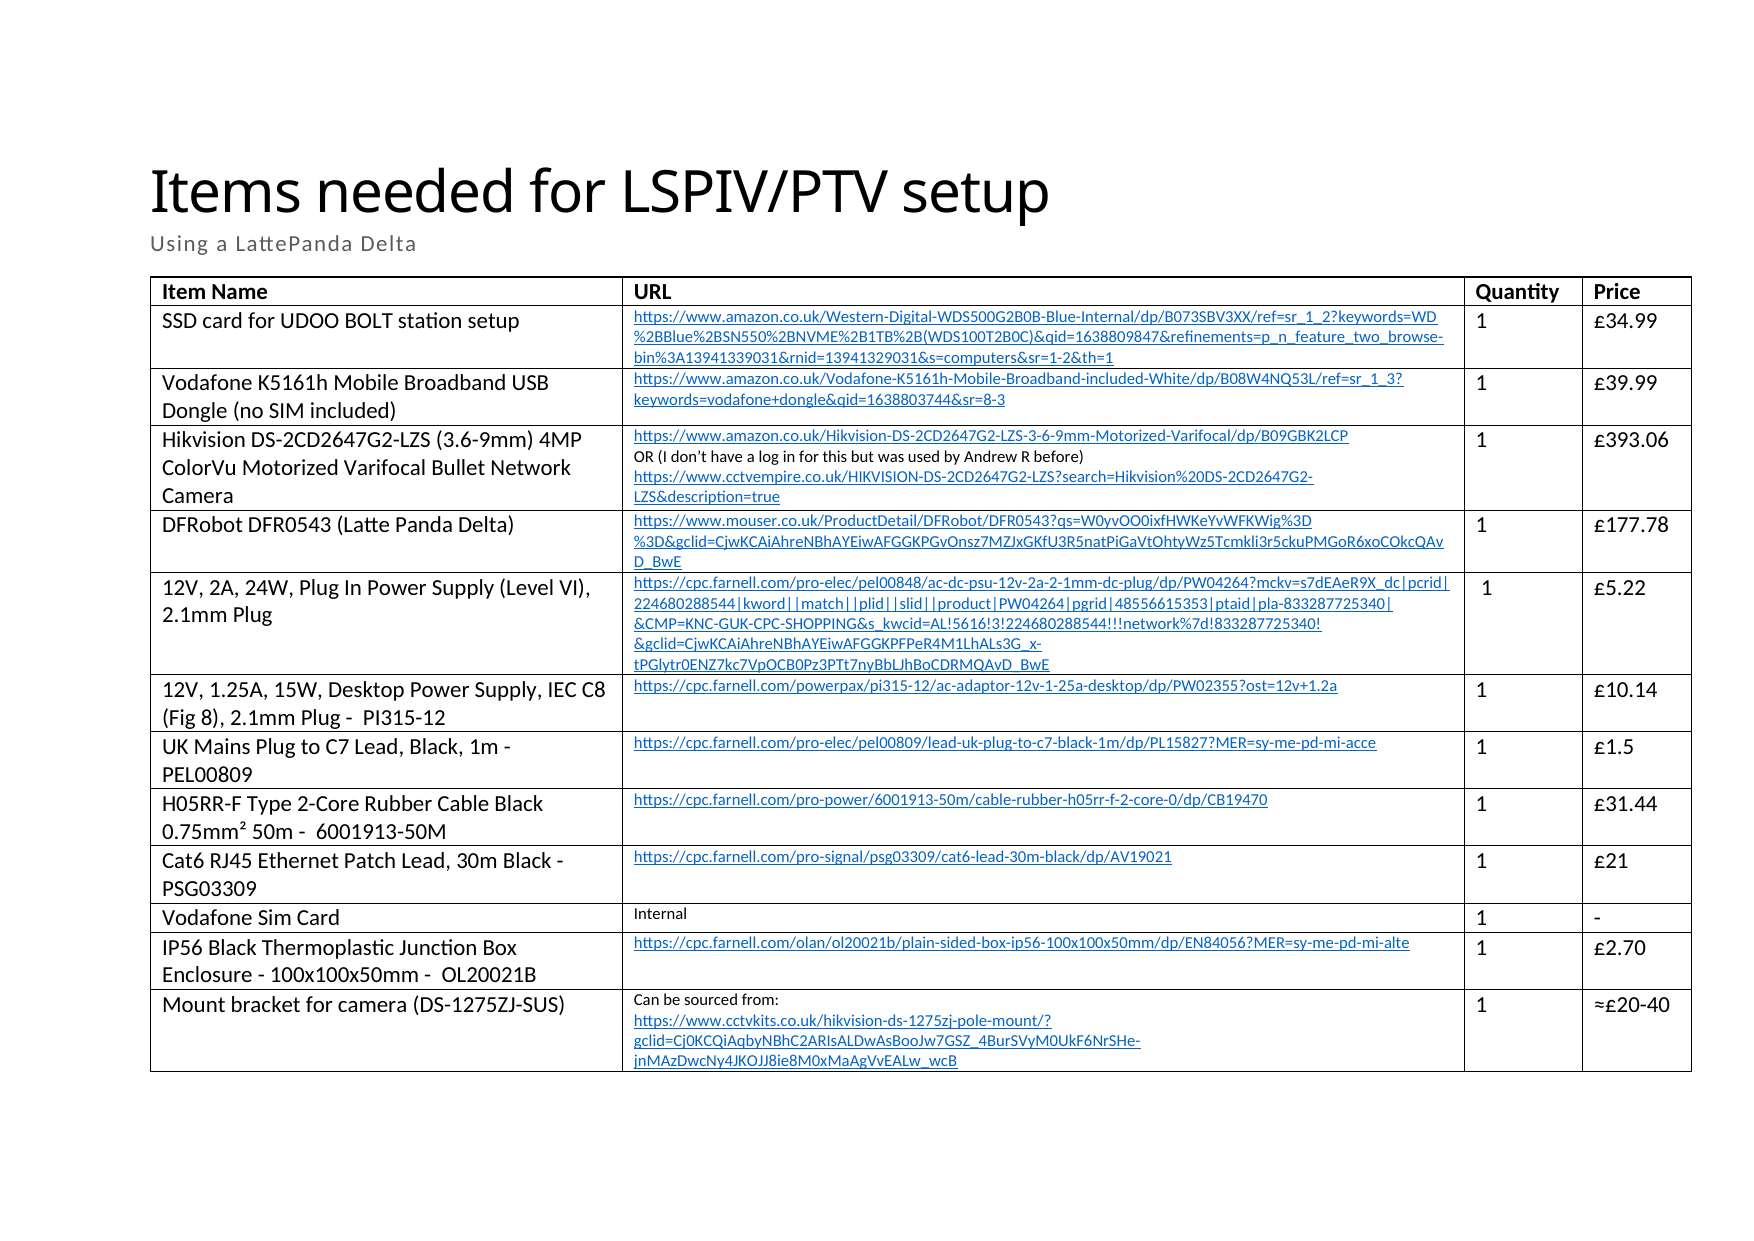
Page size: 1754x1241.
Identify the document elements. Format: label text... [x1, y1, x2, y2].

table_cell H05RR-F Type 2-Core Rubber Cable Black 0.75mm² 50m - 6001913-50M [151, 789, 622, 845]
subtitle Using a LattePanda Delta [150, 229, 1604, 257]
table_cell 12V, 1.25A, 15W, Desktop Power Supply, IEC C8 (Fig 8), 2.1mm Plug - PI315-12 [151, 675, 622, 731]
title Items needed for LSPIV/PTV setup [150, 150, 1604, 229]
table_cell https://cpc.farnell.com/powerpax/pi315-12/ac-adaptor-12v-1-25a-desktop/dp/PW02355?ost=12v+1.2a [623, 675, 1464, 731]
table_cell https://cpc.farnell.com/pro-power/6001913-50m/cable-rubber-h05rr-f-2-core-0/dp/CB19470 [623, 789, 1464, 845]
table_cell £177.78 [1583, 511, 1691, 572]
table_cell 1 [1465, 675, 1582, 731]
table_cell Cat6 RJ45 Ethernet Patch Lead, 30m Black - PSG03309 [151, 846, 622, 902]
table_cell 1 [1465, 990, 1582, 1071]
table_cell 1 [1465, 933, 1582, 989]
table_cell - [1583, 904, 1691, 932]
table_cell Vodafone K5161h Mobile Broadband USB Dongle (no SIM included) [151, 369, 622, 424]
table_header Price [1583, 278, 1691, 305]
table_cell 1 [1465, 904, 1582, 932]
table_cell https://www.mouser.co.uk/ProductDetail/DFRobot/DFR0543?qs=W0yvOO0ixfHWKeYvWFKWig%3D%3D&gclid=CjwKCAiAhreNBhAYEiwAFGGKPGvOnsz7MZJxGKfU3R5natPiGaVtOhtyWz5Tcmkli3r5ckuPMGoR6xoCOkcQAvD_BwE [623, 511, 1464, 572]
table_cell 1 [1465, 369, 1582, 424]
table_header Item Name [151, 278, 622, 305]
table_cell 1 [1465, 789, 1582, 845]
table_cell £2.70 [1583, 933, 1691, 989]
table_cell £31.44 [1583, 789, 1691, 845]
table_cell https://cpc.farnell.com/pro-elec/pel00809/lead-uk-plug-to-c7-black-1m/dp/PL15827?MER=sy-me-pd-mi-acce [623, 732, 1464, 788]
table_cell £34.99 [1583, 306, 1691, 367]
table_cell 12V, 2A, 24W, Plug In Power Supply (Level VI), 2.1mm Plug [151, 573, 622, 674]
table_cell 1 [1465, 573, 1582, 674]
table_cell Hikvision DS-2CD2647G2-LZS (3.6-9mm) 4MP ColorVu Motorized Varifocal Bullet Network Camera [151, 426, 622, 509]
table_cell £10.14 [1583, 675, 1691, 731]
table_cell UK Mains Plug to C7 Lead, Black, 1m - PEL00809 [151, 732, 622, 788]
table_cell 1 [1465, 306, 1582, 367]
table_cell https://www.amazon.co.uk/Hikvision-DS-2CD2647G2-LZS-3-6-9mm-Motorized-Varifocal/dp/B09GBK2LCP OR (I don’t have a log in for this but was used by Andrew R before) https://www.cctvempire.co.uk/HIKVISION-DS-2CD2647G2-LZS?search=Hikvision%20DS-2CD2647G2-LZS&description=true [623, 426, 1464, 509]
table_cell £39.99 [1583, 369, 1691, 424]
table_cell Vodafone Sim Card [151, 904, 622, 932]
table_cell £5.22 [1583, 573, 1691, 674]
table_cell 1 [1465, 511, 1582, 572]
table_cell £1.5 [1583, 732, 1691, 788]
table_cell DFRobot DFR0543 (Latte Panda Delta) [151, 511, 622, 572]
table_cell https://cpc.farnell.com/pro-elec/pel00848/ac-dc-psu-12v-2a-2-1mm-dc-plug/dp/PW04264?mckv=s7dEAeR9X_dc|pcrid|224680288544|kword||match||plid||slid||product|PW04264|pgrid|48556615353|ptaid|pla-833287725340|&CMP=KNC-GUK-CPC-SHOPPING&s_kwcid=AL!5616!3!224680288544!!!network%7d!833287725340!&gclid=CjwKCAiAhreNBhAYEiwAFGGKPFPeR4M1LhALs3G_x-tPGlytr0ENZ7kc7VpOCB0Pz3PTt7nyBbLJhBoCDRMQAvD_BwE [623, 573, 1464, 674]
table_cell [151, 990, 622, 1071]
table_cell £393.06 [1583, 426, 1691, 509]
table_cell SSD card for UDOO BOLT station setup [151, 306, 622, 367]
table_cell https://cpc.farnell.com/olan/ol20021b/plain-sided-box-ip56-100x100x50mm/dp/EN84056?MER=sy-me-pd-mi-alte [623, 933, 1464, 989]
table_cell £21 [1583, 846, 1691, 902]
table_cell ≈£20-40 [1583, 990, 1691, 1071]
table_cell IP56 Black Thermoplastic Junction Box Enclosure - 100x100x50mm - OL20021B [151, 933, 622, 989]
table_cell https://www.amazon.co.uk/Western-Digital-WDS500G2B0B-Blue-Internal/dp/B073SBV3XX/ref=sr_1_2?keywords=WD%2BBlue%2BSN550%2BNVME%2B1TB%2B(WDS100T2B0C)&qid=1638809847&refinements=p_n_feature_two_browse-bin%3A13941339031&rnid=13941329031&s=computers&sr=1-2&th=1 [623, 306, 1464, 367]
table_cell Internal [623, 904, 1464, 932]
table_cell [623, 990, 1464, 1071]
table_cell 1 [1465, 732, 1582, 788]
table_cell 1 [1465, 846, 1582, 902]
table_cell https://www.amazon.co.uk/Vodafone-K5161h-Mobile-Broadband-included-White/dp/B08W4NQ53L/ref=sr_1_3?keywords=vodafone+dongle&qid=1638803744&sr=8-3 [623, 369, 1464, 424]
table_header URL [623, 278, 1464, 305]
table_header Quantity [1465, 278, 1582, 305]
table_cell 1 [1465, 426, 1582, 509]
table_cell https://cpc.farnell.com/pro-signal/psg03309/cat6-lead-30m-black/dp/AV19021 [623, 846, 1464, 902]
